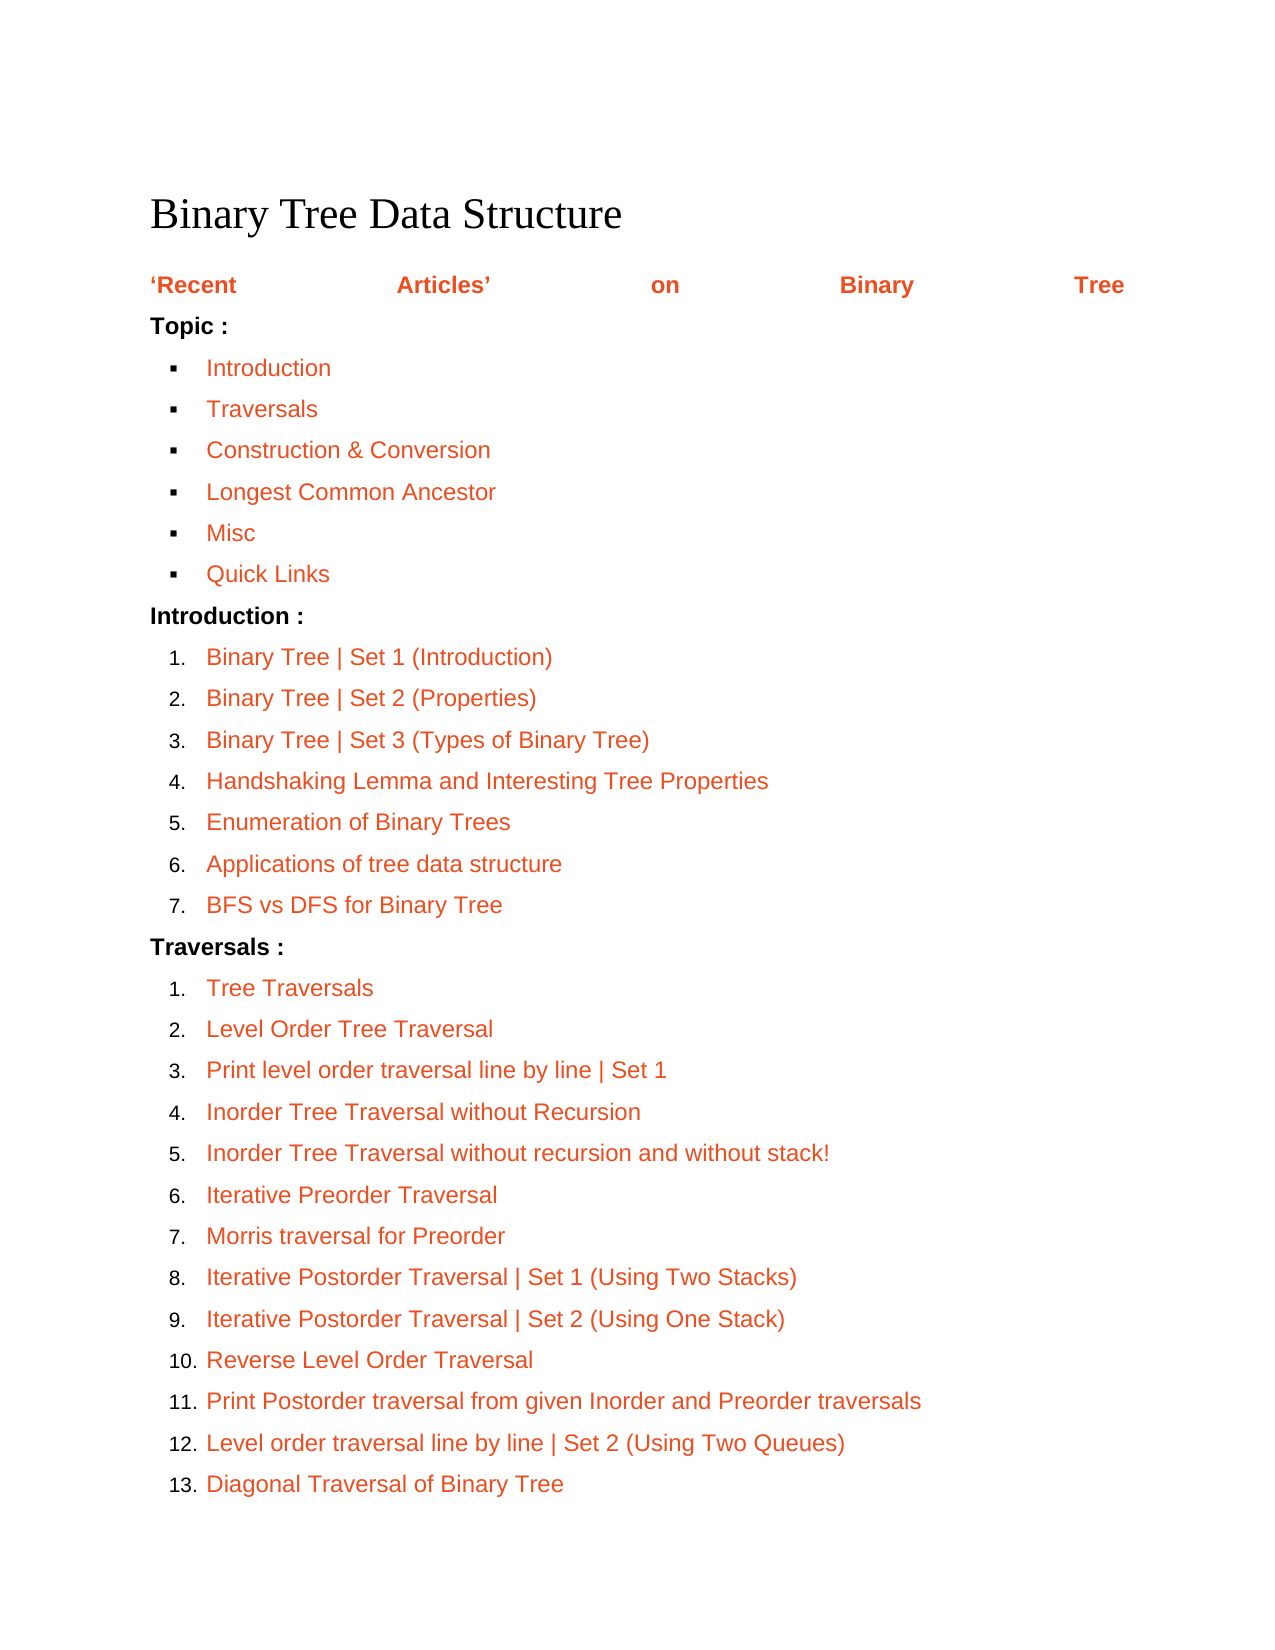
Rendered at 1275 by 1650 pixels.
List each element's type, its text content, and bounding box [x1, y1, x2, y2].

list Longest Common Ancestor [169, 477, 1125, 505]
list Reverse Level Order Traversal [169, 1346, 1125, 1373]
list Inorder Tree Traversal without Recursion [169, 1098, 1125, 1125]
text Introduction : [150, 602, 1125, 629]
list Tree Traversals [169, 974, 1125, 1001]
text ‘Recent Articles’ on Binary Tree Topic : [150, 271, 1125, 340]
list Morris traversal for Preorder [169, 1222, 1125, 1249]
list Iterative Preorder Traversal [169, 1181, 1125, 1208]
text Traversals : [150, 932, 1125, 960]
list Applications of tree data structure [169, 850, 1125, 877]
list Print level order traversal line by line | Set 1 [169, 1056, 1125, 1084]
list Construction & Conversion [169, 436, 1125, 464]
list Iterative Postorder Traversal | Set 2 (Using One Stack) [169, 1304, 1125, 1332]
list Introduction [169, 353, 1125, 381]
list Print Postorder traversal from given Inorder and Preorder traversals [169, 1387, 1125, 1415]
list BFS vs DFS for Binary Tree [169, 891, 1125, 919]
list Inorder Tree Traversal without recursion and without stack! [169, 1139, 1125, 1167]
subtitle Binary Tree Data Structure [150, 187, 1125, 238]
list Quick Links [169, 560, 1125, 588]
list Binary Tree | Set 1 (Introduction) [169, 643, 1125, 671]
list Level Order Tree Traversal [169, 1015, 1125, 1043]
list Diagonal Traversal of Binary Tree [169, 1470, 1125, 1498]
list Binary Tree | Set 3 (Types of Binary Tree) [169, 726, 1125, 753]
list Traversals [169, 395, 1125, 422]
list Level order traversal line by line | Set 2 (Using Two Queues) [169, 1429, 1125, 1456]
list Misc [169, 519, 1125, 546]
list Enumeration of Binary Trees [169, 808, 1125, 836]
list Handshaking Lemma and Interesting Tree Properties [169, 767, 1125, 794]
list Iterative Postorder Traversal | Set 1 (Using Two Stacks) [169, 1263, 1125, 1291]
list Binary Tree | Set 2 (Properties) [169, 684, 1125, 712]
